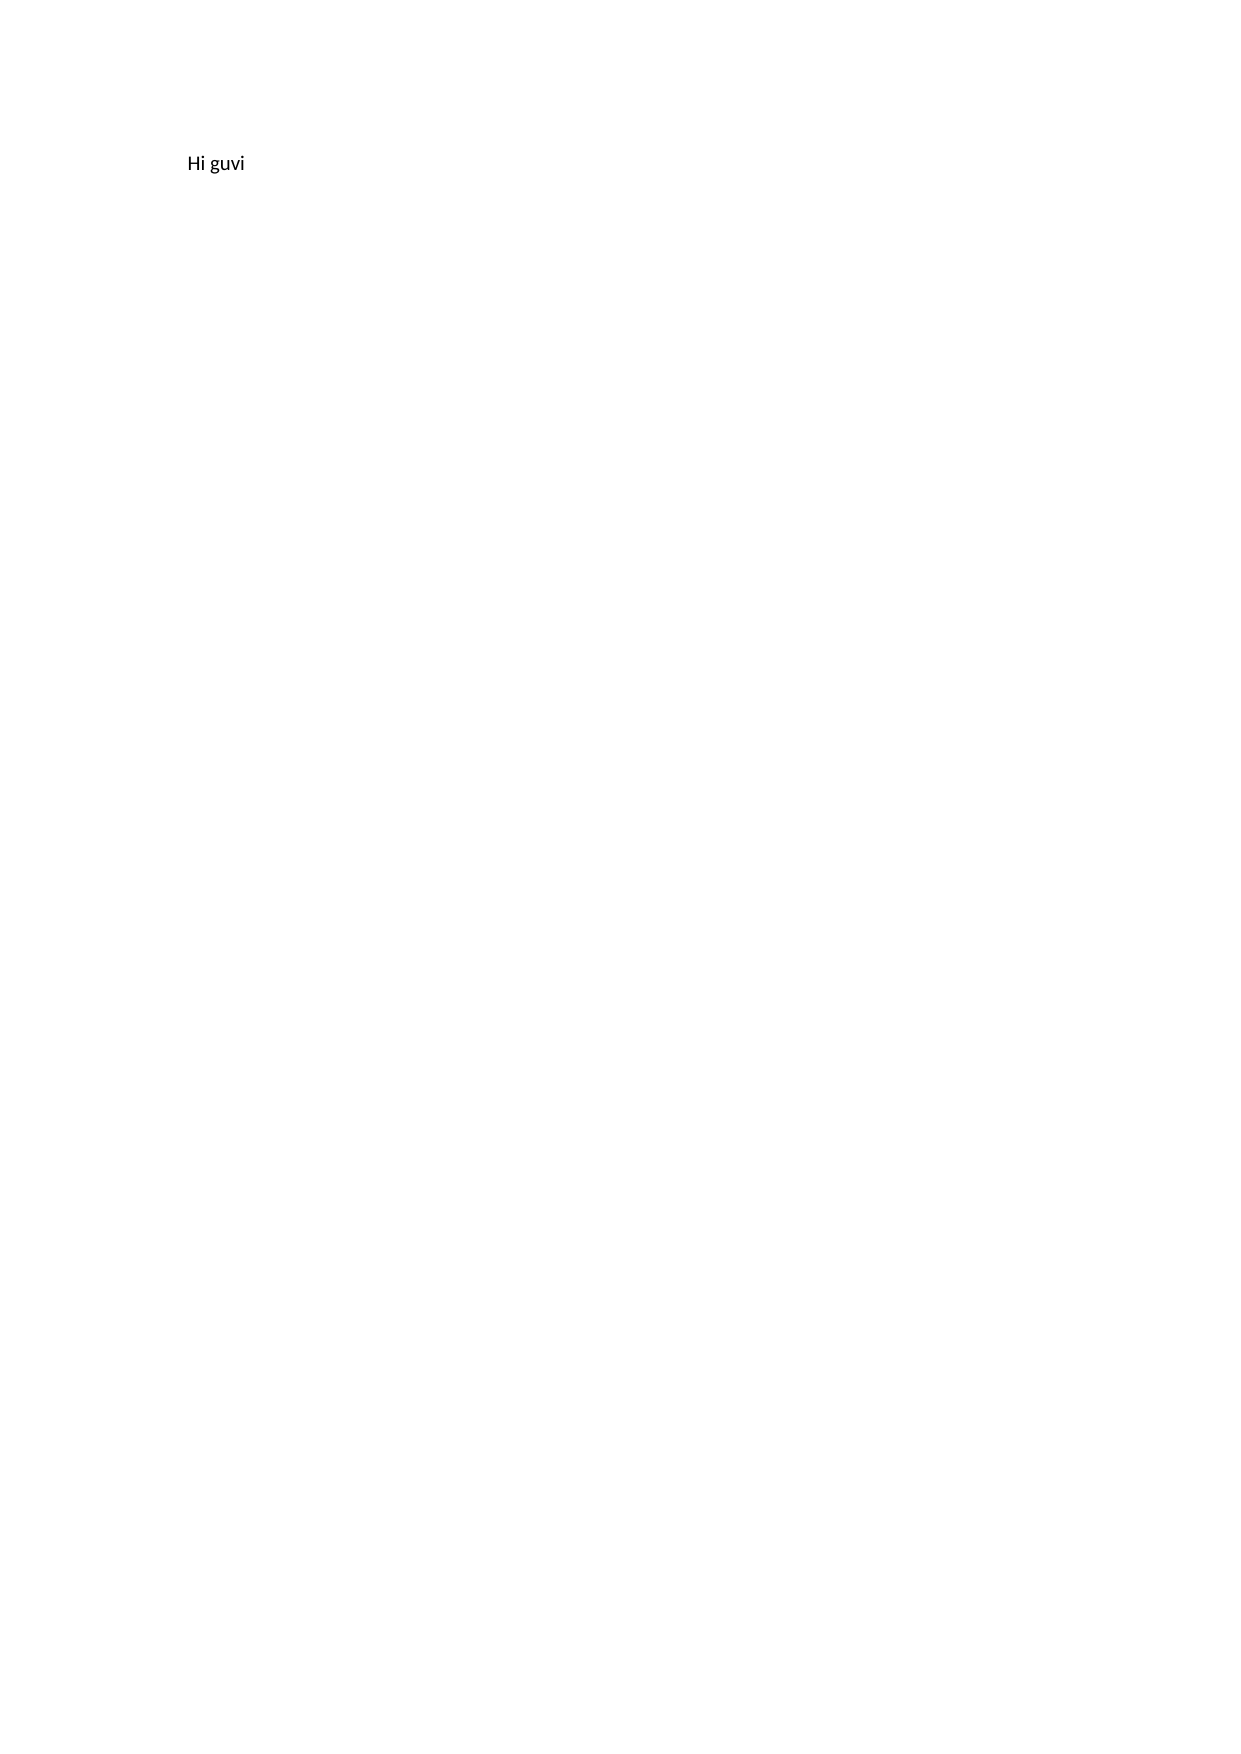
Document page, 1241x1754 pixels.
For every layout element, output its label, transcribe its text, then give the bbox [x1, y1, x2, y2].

text Hi guvi [187, 150, 1053, 175]
